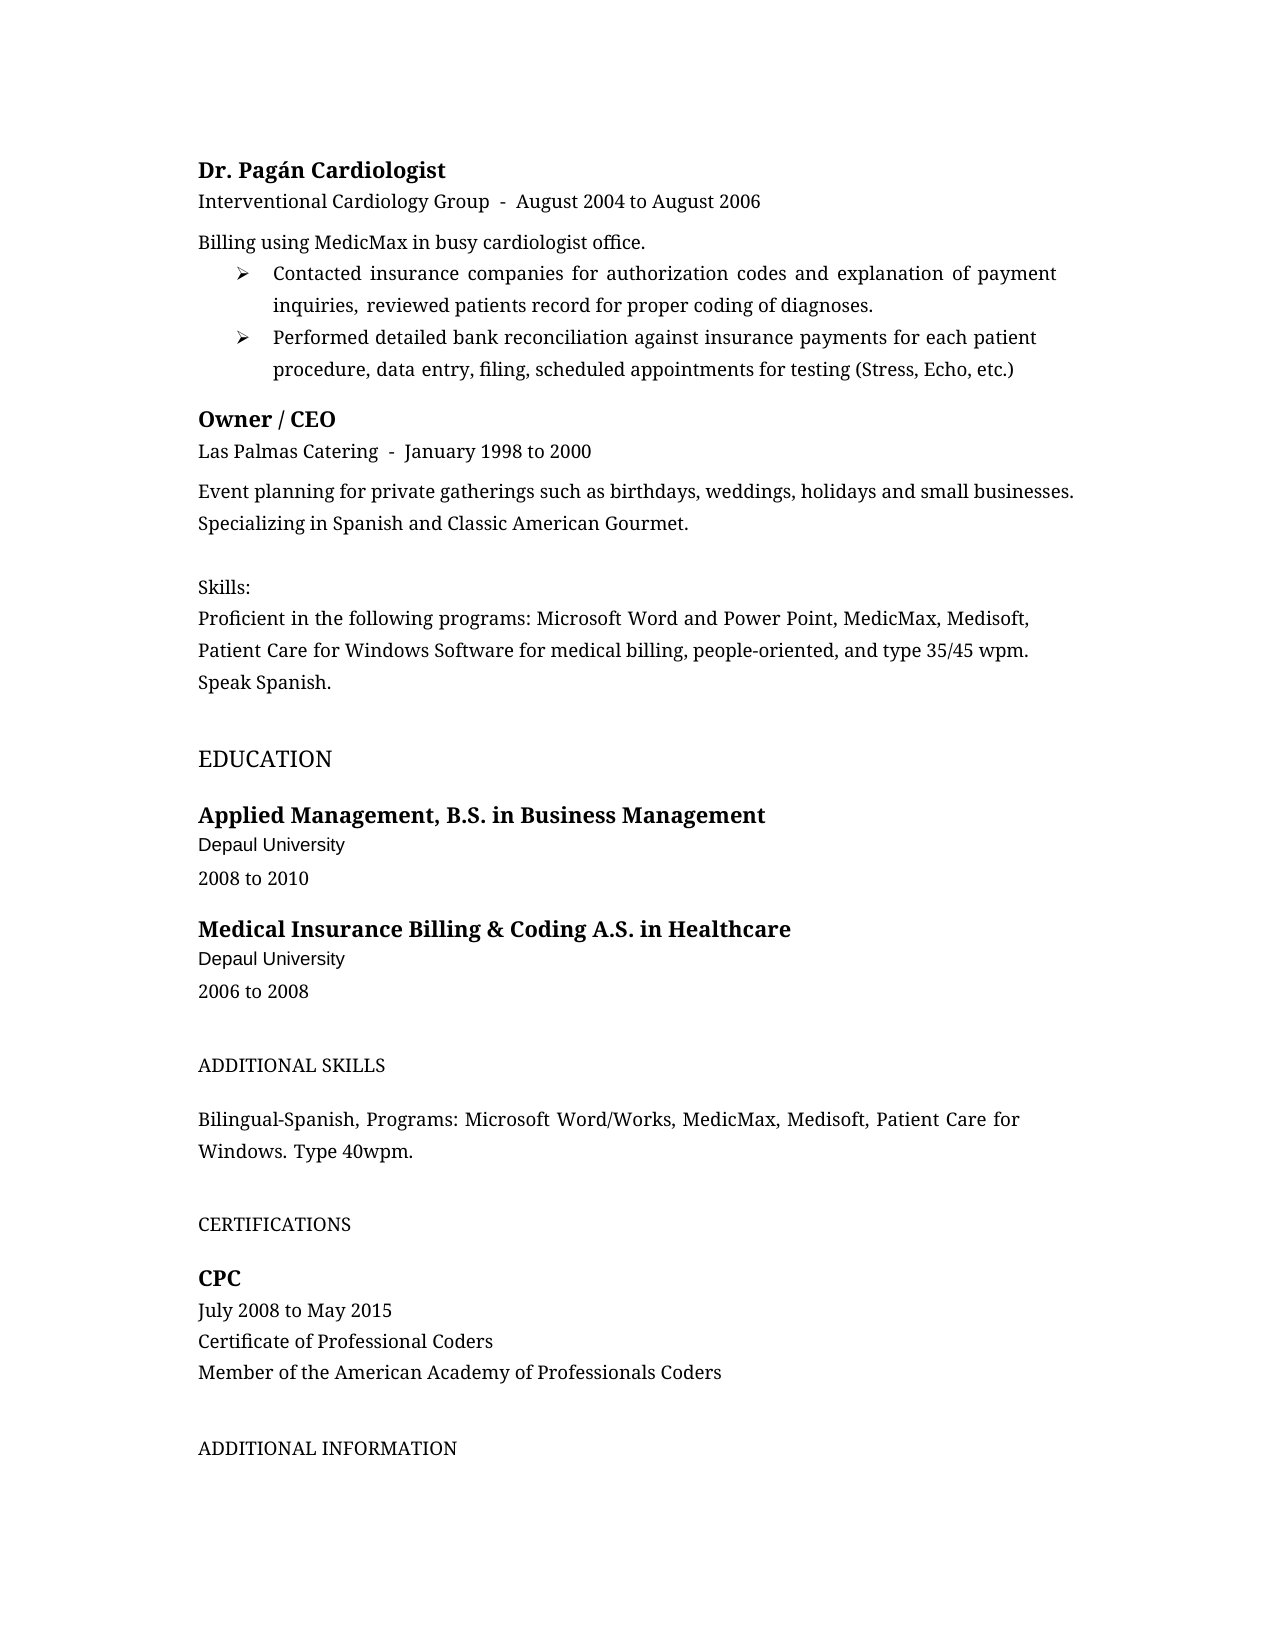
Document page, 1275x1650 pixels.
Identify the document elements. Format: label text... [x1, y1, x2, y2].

text ADDITIONAL SKILLS [198, 1052, 1087, 1077]
subtitle Applied Management, B.S. in Business Management [198, 800, 1087, 830]
text CERTIFICATIONS [198, 1212, 1087, 1237]
text 2006 to 2008 [198, 978, 394, 1004]
text Skills: [198, 575, 1087, 600]
text ADDITIONAL INFORMATION [198, 1436, 1087, 1461]
text Depaul University [198, 948, 394, 969]
text July 2008 to May 2015 [198, 1297, 1087, 1323]
text Event planning for private gatherings such as birthdays, weddings, holidays and small businesses. Specializing in Spanish and Classic American Gourmet. [198, 479, 1087, 536]
subtitle Owner / CEO [198, 404, 1087, 434]
text Proficient in the following programs: Microsoft Word and Power Point, MedicMax, Medisoft, Patient Care for Windows Software for medical billing, people-oriented, and type 35/45 wpm. Speak Spanish. [198, 606, 1075, 695]
text 2008 to 2010 [198, 865, 463, 891]
text Las Palmas Catering - January 1998 to 2000 [198, 438, 1087, 464]
subtitle CPC [198, 1263, 1087, 1293]
text Member of the American Academy of Professionals Coders [198, 1359, 1087, 1385]
text Certificate of Professional Coders [198, 1328, 1087, 1354]
text Depaul University [198, 834, 463, 856]
list Contacted insurance companies for authorization codes and explanation of payment inquiries, reviewed patients record for proper coding of diagnoses. [235, 260, 1075, 317]
list Performed detailed bank reconciliation against insurance payments for each patient procedure, data entry, filing, scheduled appointments for testing (Stress, Echo, etc.) [235, 324, 1087, 381]
subtitle Dr. Pagán Cardiologist [198, 155, 1087, 184]
text Billing using MedicMax in busy cardiologist office. [198, 229, 1087, 254]
text Interventional Cardiology Group - August 2004 to August 2006 [198, 189, 1087, 214]
subtitle Medical Insurance Billing & Coding A.S. in Healthcare [198, 914, 1087, 943]
text EDUCATION [198, 743, 1087, 774]
text Bilingual-Spanish, Programs: Microsoft Word/Works, MedicMax, Medisoft, Patient Care for Windows. Type 40wpm. [198, 1106, 1075, 1164]
